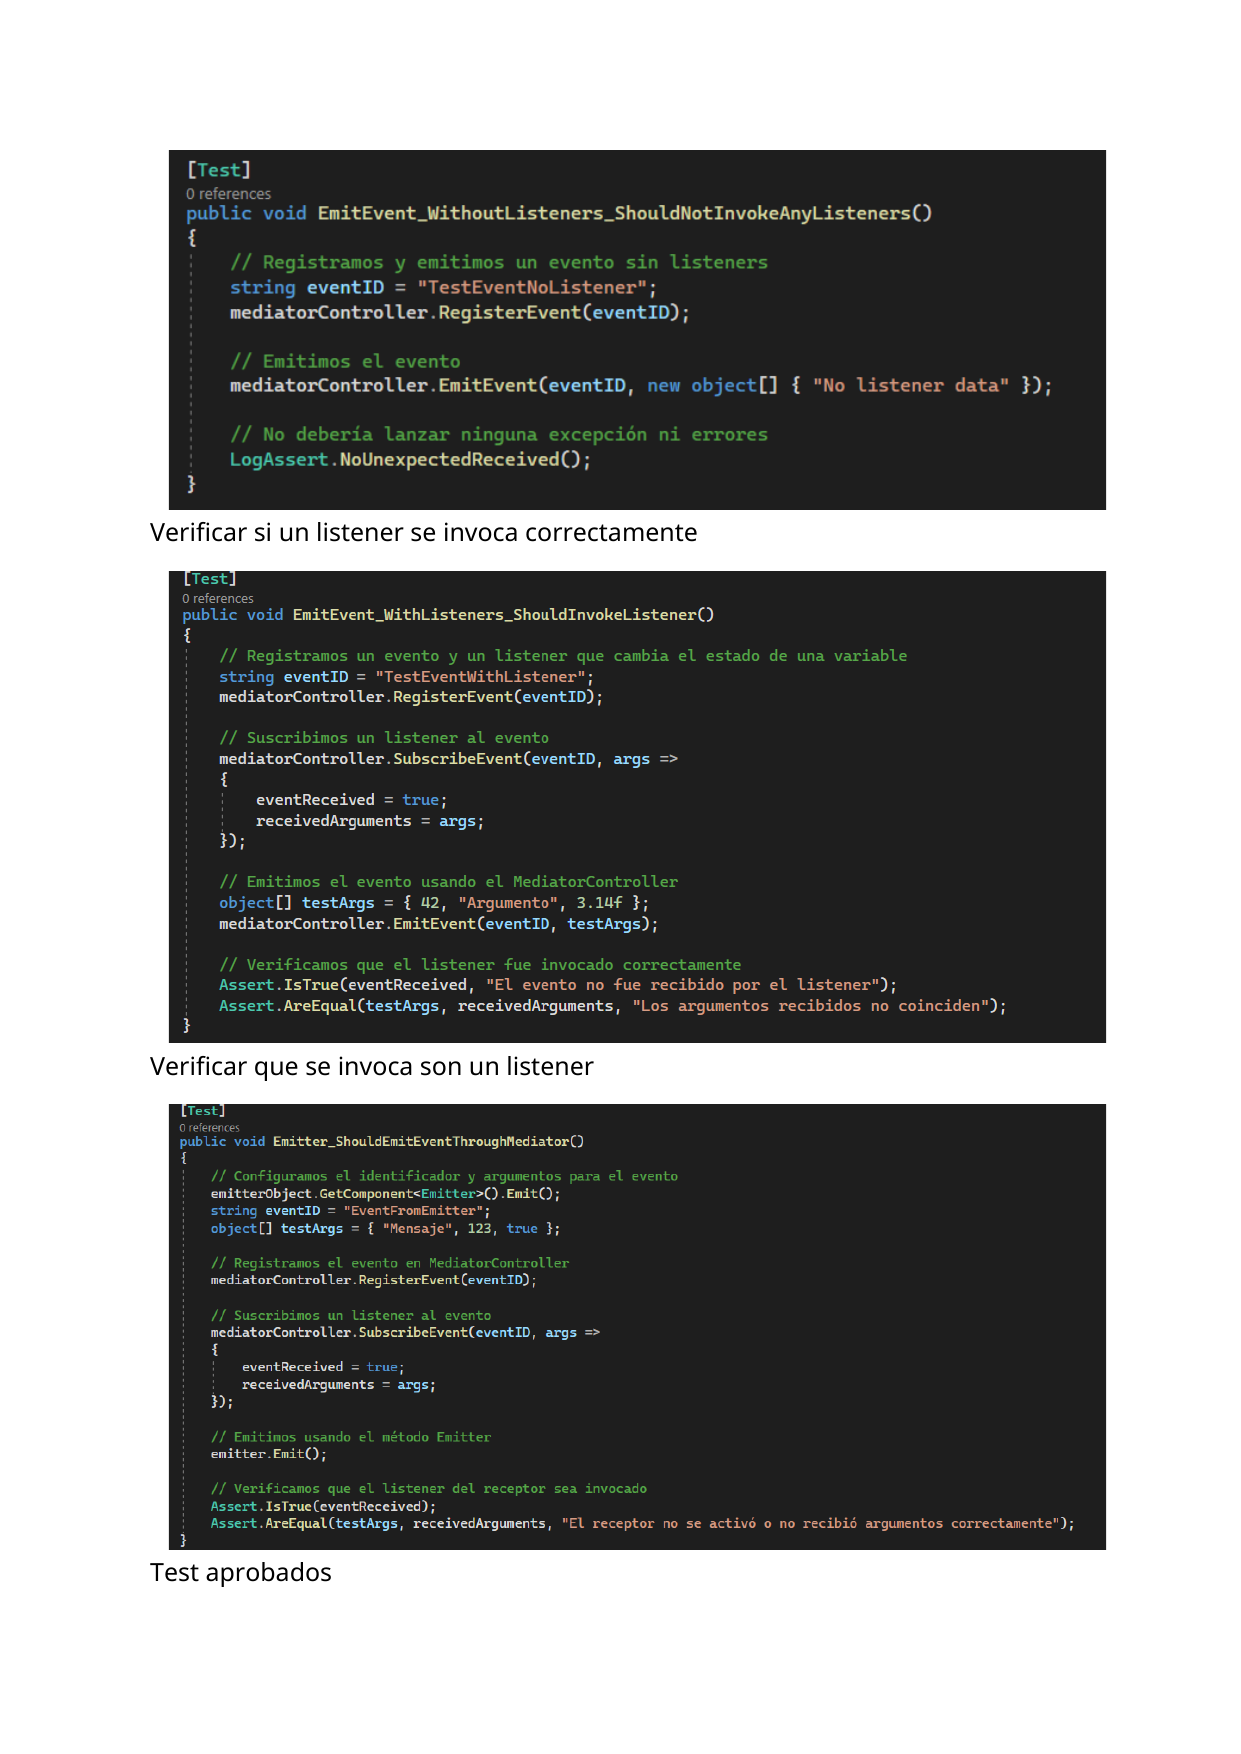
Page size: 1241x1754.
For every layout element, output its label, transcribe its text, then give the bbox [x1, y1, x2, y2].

text Test aprobados [150, 1104, 1090, 1589]
text Verificar si un listener se invoca correctamente [150, 150, 1090, 549]
text Verificar que se invoca son un listener [150, 571, 1090, 1082]
